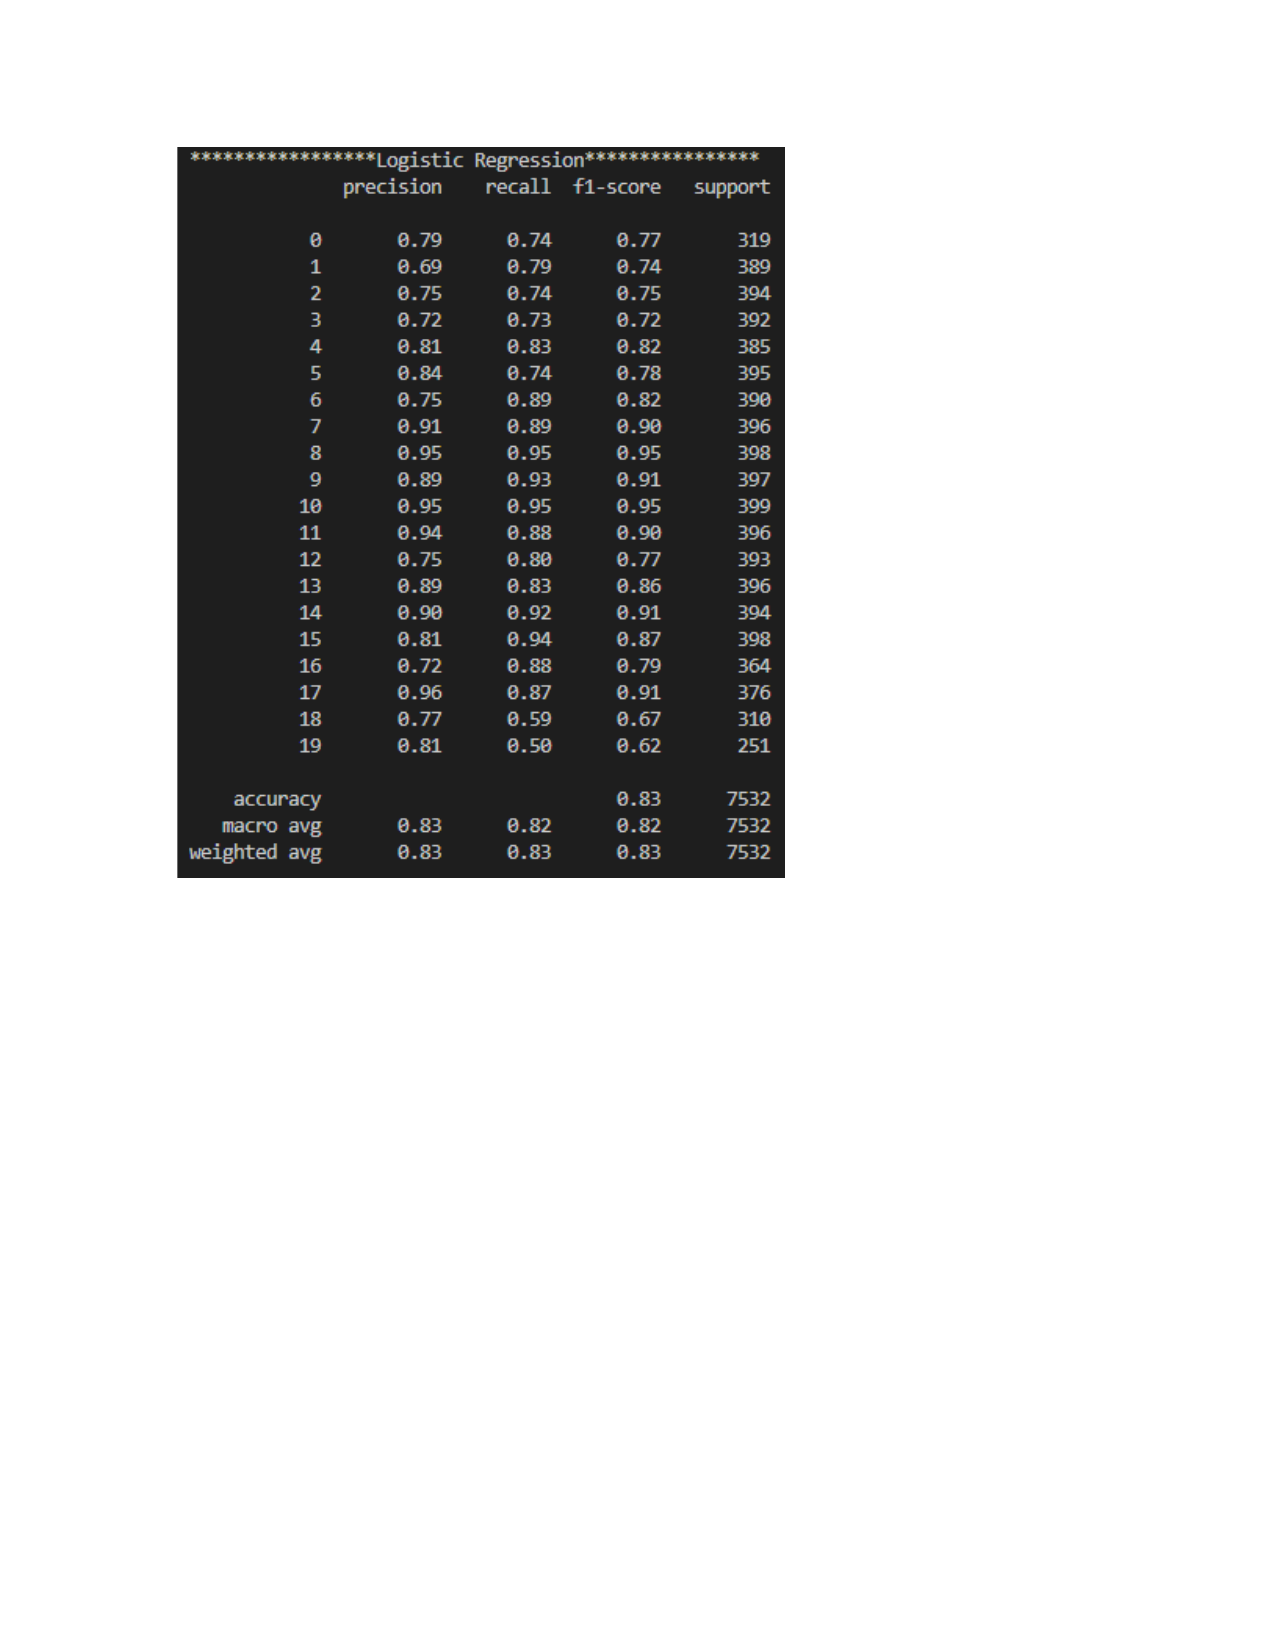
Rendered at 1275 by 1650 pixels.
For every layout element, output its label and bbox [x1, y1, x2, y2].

picture [177, 147, 785, 878]
